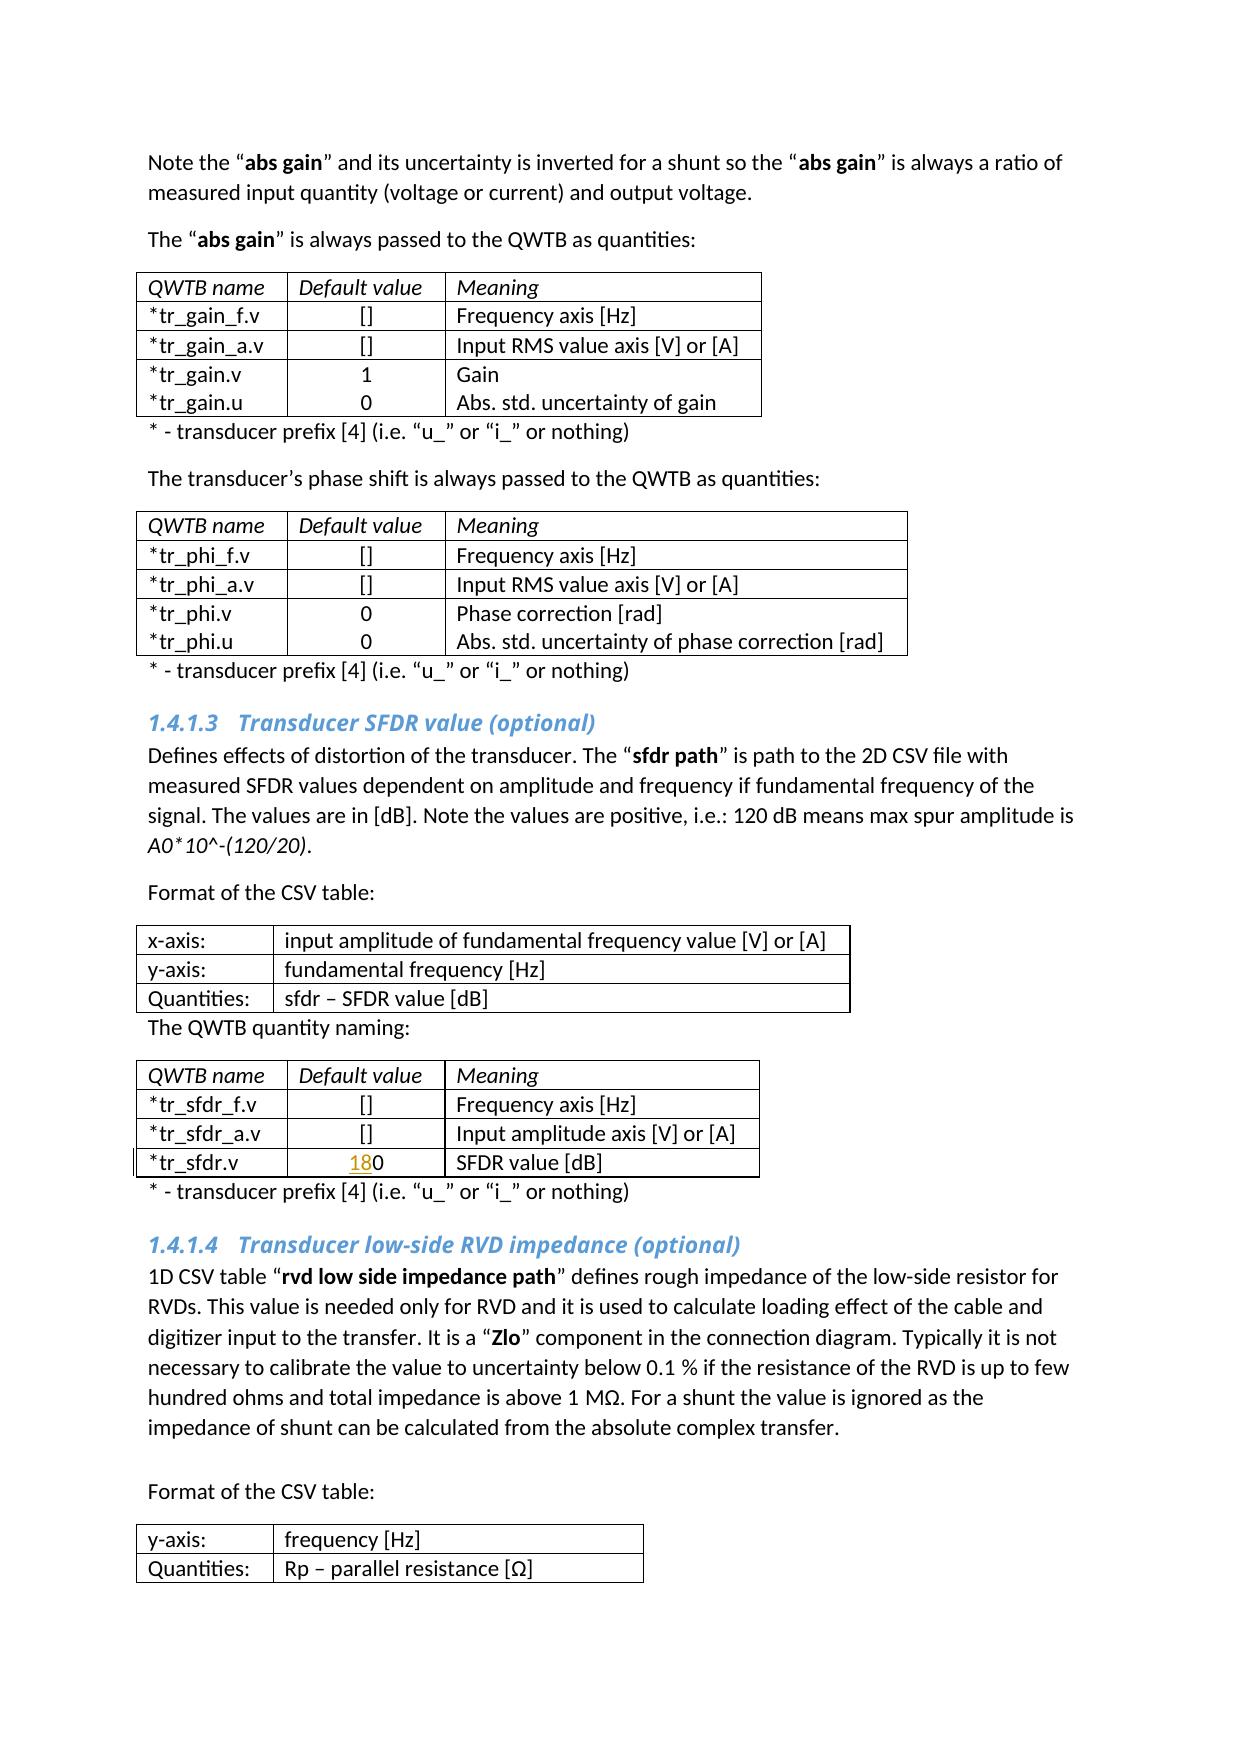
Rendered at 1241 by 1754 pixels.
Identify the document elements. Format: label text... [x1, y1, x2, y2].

table_cell sfdr – SFDR value [dB] [274, 984, 849, 1012]
text Format of the CSV table: [148, 1477, 1093, 1505]
table_cell *tr_gain.v *tr_gain.u [137, 360, 287, 416]
table_cell *tr_phi_f.v [137, 541, 287, 569]
text The “abs gain” is always passed to the QWTB as quantities: [148, 225, 1093, 253]
table_cell *tr_sfdr_f.v [137, 1090, 287, 1118]
table_header Default value [288, 273, 445, 301]
table_cell Rp – parallel resistance [Ω] Cp – parallel capacitance [F] u(Rp) – absolute std. uncertainty Rp u(Cp) – absolute std. uncertainty Cp [274, 1554, 643, 1582]
subtitle Transducer low-side RVD impedance (optional) [148, 1228, 1093, 1260]
table_header Default value [288, 512, 445, 540]
table_header QWTB name [137, 1061, 287, 1089]
table_cell [] [288, 541, 445, 569]
table_cell y-axis: [137, 955, 273, 983]
table_cell Quantities: [137, 984, 273, 1012]
table_cell Gain Abs. std. uncertainty of gain [446, 360, 761, 416]
table_cell *tr_sfdr_a.v [137, 1119, 287, 1147]
table_cell Quantities: [137, 1554, 273, 1582]
table_cell [] [288, 331, 445, 359]
table_cell [] [288, 1119, 444, 1147]
table_cell *tr_sfdr.v [137, 1149, 287, 1176]
table_cell [] [288, 1090, 444, 1118]
table_cell Input amplitude axis [V] or [A] [446, 1119, 759, 1147]
table_cell *tr_gain_a.v [137, 331, 287, 359]
table_cell [] [288, 302, 445, 330]
text 1D CSV table “rvd low side impedance path” defines rough impedance of the low-side resistor for RVDs. This value is needed only for RVD and it is used to calculate loading effect of the cable and digitizer input to the transfer. It is a “Zlo” component in the connection diagram. Typically it is not necessary to calibrate the value to uncertainty below 0.1 % if the resistance of the RVD is up to few hundred ohms and total impedance is above 1 MΩ. For a shunt the value is ignored as the impedance of shunt can be calculated from the absolute complex transfer. [148, 1262, 1093, 1441]
table_cell [] [288, 570, 445, 598]
table_cell Frequency axis [Hz] [446, 541, 907, 569]
text The transducer’s phase shift is always passed to the QWTB as quantities: [148, 464, 1093, 492]
table_cell Input RMS value axis [V] or [A] [446, 570, 907, 598]
table_header Meaning [446, 273, 761, 301]
table_cell *tr_gain_f.v [137, 302, 287, 330]
table_cell Frequency axis [Hz] [446, 302, 761, 330]
text * - transducer prefix [4] (i.e. “u_” or “i_” or nothing) [148, 1177, 1093, 1206]
table_header Default value [288, 1061, 444, 1089]
table_header y-axis: [137, 1525, 273, 1553]
subtitle Transducer SFDR value (optional) [148, 707, 1093, 738]
table_cell Phase correction [rad] Abs. std. uncertainty of phase correction [rad] [446, 599, 907, 655]
table_header QWTB name [137, 273, 287, 301]
table_cell Input RMS value axis [V] or [A] [446, 331, 761, 359]
table_cell fundamental frequency [Hz] [274, 955, 849, 983]
table_cell *tr_phi_a.v [137, 570, 287, 598]
table_header Meaning [446, 1061, 759, 1089]
table_header Meaning [446, 512, 907, 540]
table_cell 1 0 [288, 360, 445, 416]
table_cell *tr_phi.v *tr_phi.u [137, 599, 287, 655]
table_header input amplitude of fundamental frequency value [V] or [A] [274, 926, 849, 954]
table_header x-axis: [137, 926, 273, 954]
table_header QWTB name [137, 512, 287, 540]
table_cell SFDR value [dB] [446, 1149, 759, 1176]
text Format of the CSV table: [148, 878, 1093, 906]
table_cell Frequency axis [Hz] [446, 1090, 759, 1118]
table_cell 0 [288, 1149, 444, 1176]
text * - transducer prefix [4] (i.e. “u_” or “i_” or nothing) [148, 417, 1093, 445]
text Note the “abs gain” and its uncertainty is inverted for a shunt so the “abs gain” is always a ratio of measured input quantity (voltage or current) and output voltage. [148, 148, 1093, 206]
text * - transducer prefix [4] (i.e. “u_” or “i_” or nothing) [148, 656, 1093, 684]
table_cell 0 0 [288, 599, 445, 655]
text Defines effects of distortion of the transducer. The “sfdr path” is path to the 2D CSV file with measured SFDR values dependent on amplitude and frequency if fundamental frequency of the signal. The values are in [dB]. Note the values are positive, i.e.: 120 dB means max spur amplitude is A0*10^-(120/20). [148, 741, 1093, 859]
text The QWTB quantity naming: [148, 1013, 1093, 1041]
table_header frequency [Hz] [274, 1525, 643, 1553]
